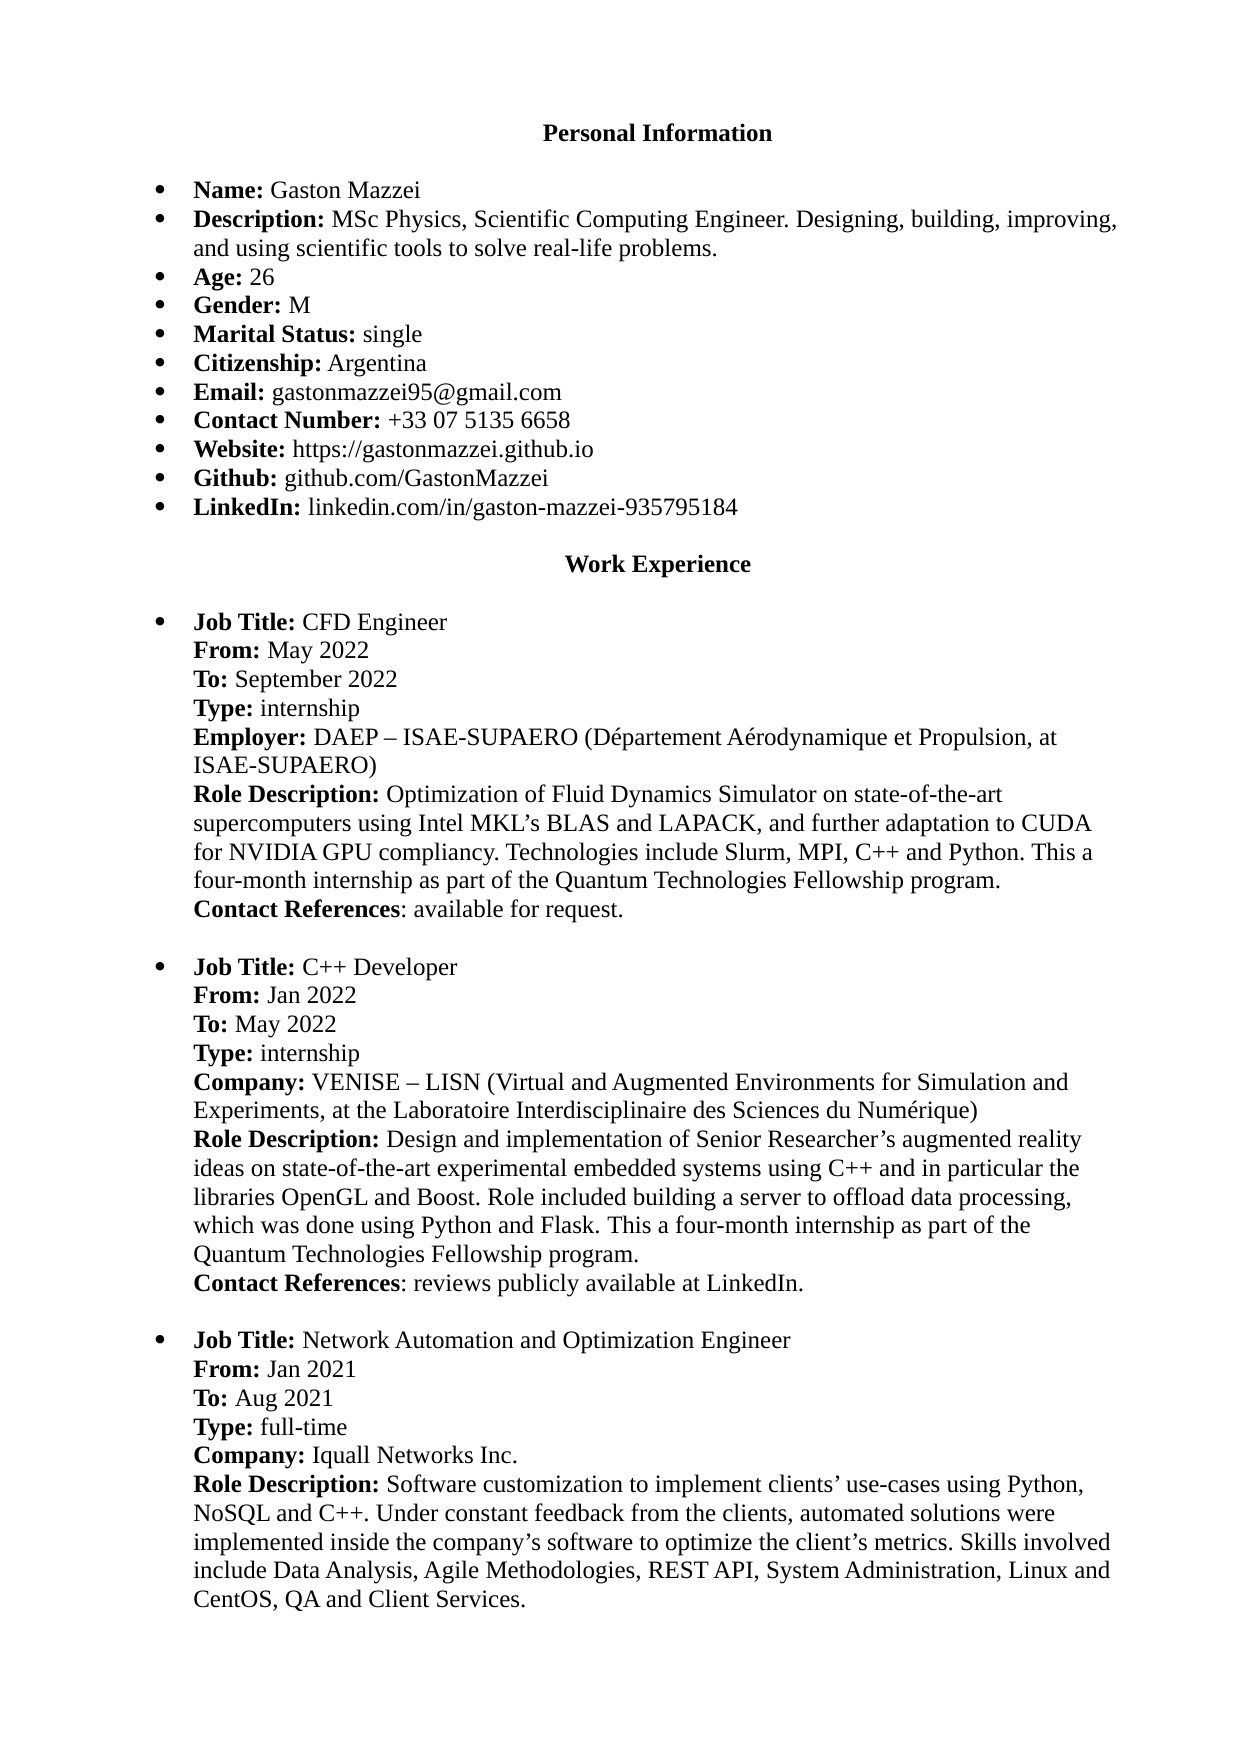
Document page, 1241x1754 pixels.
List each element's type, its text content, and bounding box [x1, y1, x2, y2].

list Job Title: C++ Developer [156, 952, 1122, 981]
list Company: Iquall Networks Inc. [193, 1441, 1122, 1469]
list Gender: M [156, 291, 1122, 319]
list To: Aug 2021 [193, 1383, 1122, 1412]
list Personal Information [193, 118, 1122, 147]
list Github: github.com/GastonMazzei [156, 463, 1122, 492]
list Contact References: reviews publicly available at LinkedIn. [193, 1268, 1122, 1297]
list Website: https://gastonmazzei.github.io [156, 434, 1122, 463]
list Employer: DAEP – ISAE-SUPAERO (Département Aérodynamique et Propulsion, at ISAE-SUPAERO) [193, 722, 1122, 779]
list Age: 26 [156, 262, 1122, 291]
list To: May 2022 [193, 1009, 1122, 1038]
list Email: gastonmazzei95@gmail.com [156, 377, 1122, 406]
list From: May 2022 [193, 636, 1122, 664]
list Job Title: CFD Engineer [156, 607, 1122, 636]
list Type: internship [193, 1038, 1122, 1067]
list To: September 2022 [193, 664, 1122, 693]
list Citizenship: Argentina [156, 348, 1122, 377]
list From: Jan 2021 [193, 1354, 1122, 1383]
list Work Experience [193, 549, 1122, 578]
list Type: full-time [193, 1412, 1122, 1441]
list From: Jan 2022 [193, 981, 1122, 1009]
list Description: MSc Physics, Scientific Computing Engineer. Designing, building, improving, and using scientific tools to solve real-life problems. [156, 204, 1122, 262]
list Marital Status: single [156, 319, 1122, 348]
list Name: Gaston Mazzei [156, 176, 1122, 204]
list Contact Number: +33 07 5135 6658 [156, 406, 1122, 434]
list LinkedIn: linkedin.com/in/gaston-mazzei-935795184 [156, 492, 1122, 521]
list Contact References: available for request. [193, 894, 1122, 923]
list Role Description: Optimization of Fluid Dynamics Simulator on state-of-the-art supercomputers using Intel MKL’s BLAS and LAPACK, and further adaptation to CUDA for NVIDIA GPU compliancy. Technologies include Slurm, MPI, C++ and Python. This a four-month internship as part of the Quantum Technologies Fellowship program. [193, 779, 1122, 894]
list Role Description: Design and implementation of Senior Researcher’s augmented reality ideas on state-of-the-art experimental embedded systems using C++ and in particular the libraries OpenGL and Boost. Role included building a server to offload data processing, which was done using Python and Flask. This a four-month internship as part of the Quantum Technologies Fellowship program. [193, 1124, 1122, 1268]
list Job Title: Network Automation and Optimization Engineer [156, 1326, 1122, 1354]
list Type: internship [193, 693, 1122, 722]
list Company: VENISE – LISN (Virtual and Augmented Environments for Simulation and Experiments, at the Laboratoire Interdisciplinaire des Sciences du Numérique) [193, 1067, 1122, 1124]
